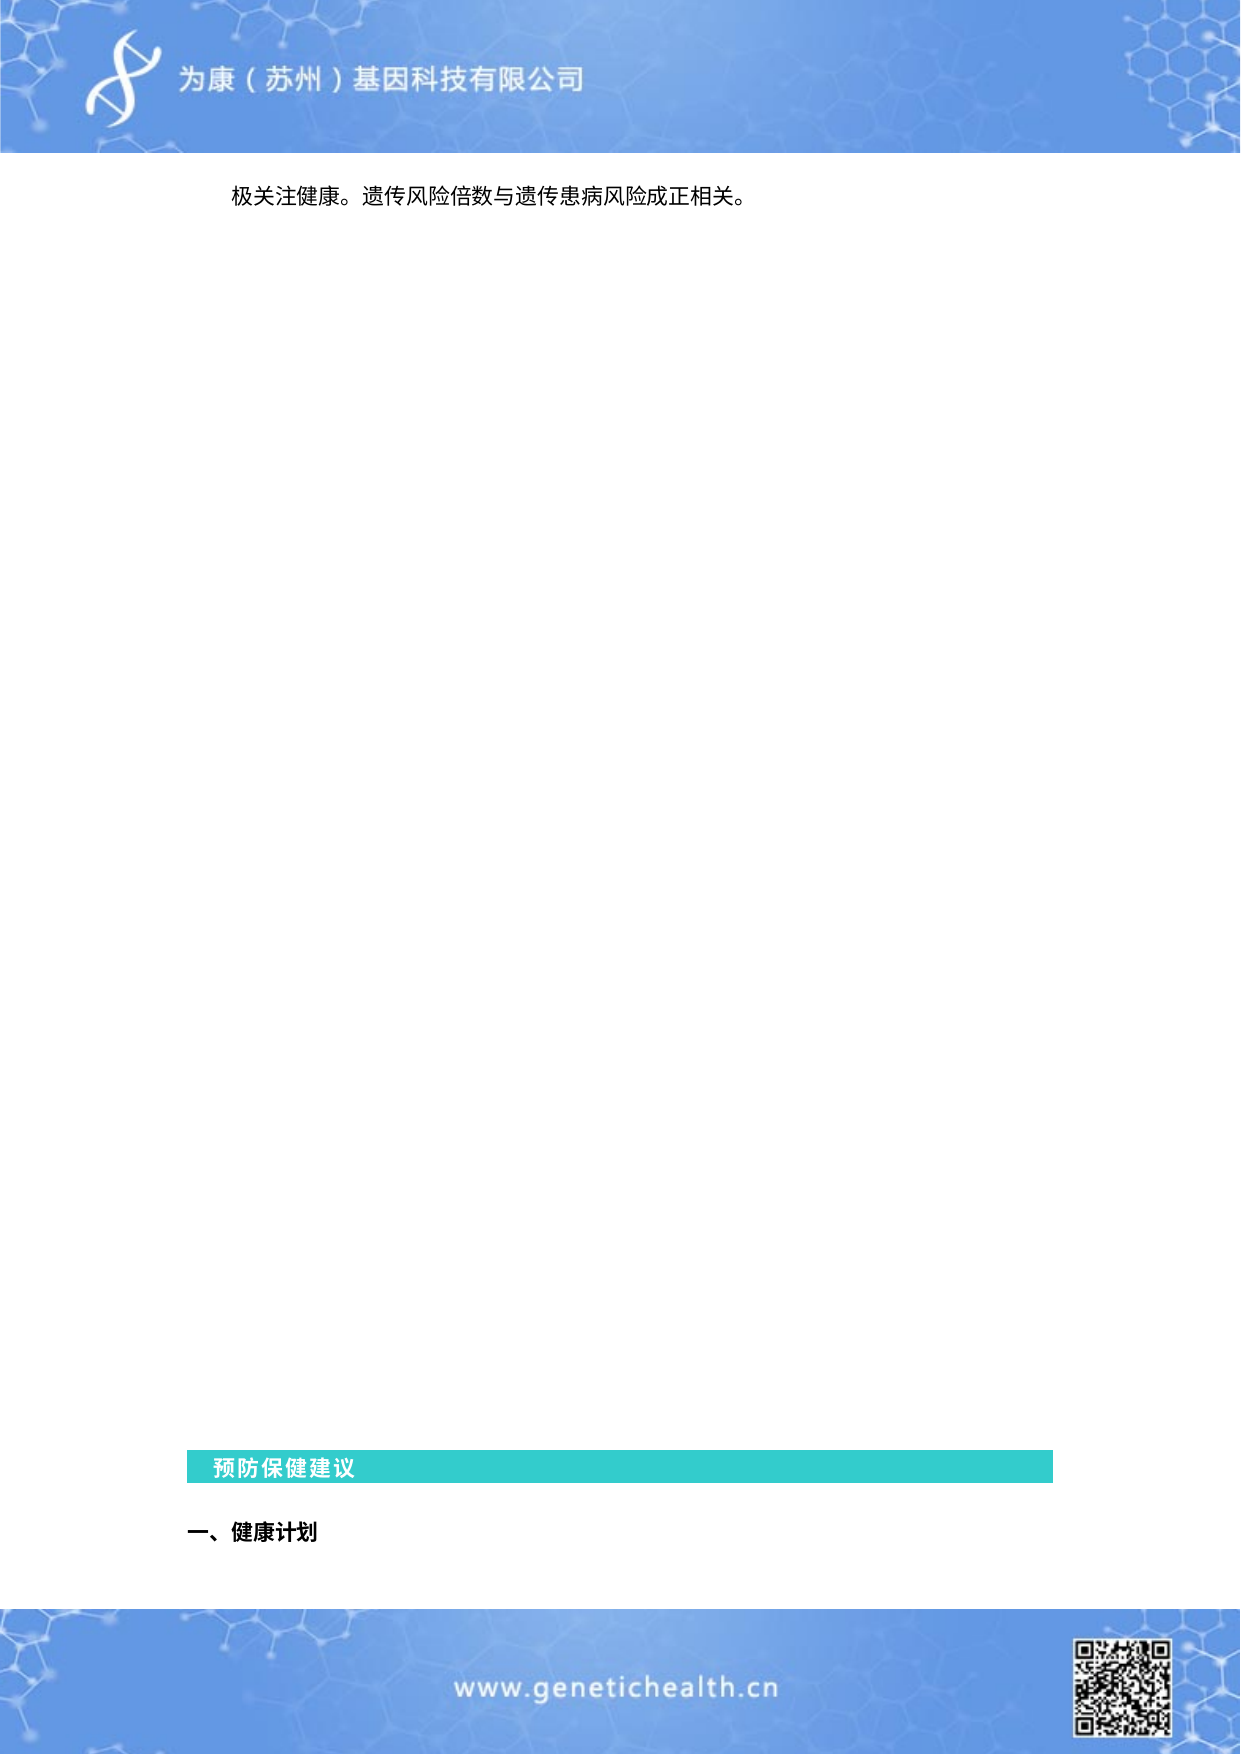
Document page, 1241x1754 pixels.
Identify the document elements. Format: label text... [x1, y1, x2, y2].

text 预防保健建议 [187, 1450, 1053, 1483]
text 一、健康计划 [187, 1515, 1053, 1547]
picture [0, 1609, 1240, 1754]
picture [0, 0, 1241, 153]
text 遗传风险倍数是从基因遗传角度解释疾病风险。若遗传风险倍数为1，那么基因遗传风险趋近于零。若遗传风险倍数大于1而小于1.5，证明携带有突变风险基因，但遗传风险较低。若遗传风险倍数大于等于1.5，提示疾病的遗传风险较大，则应更加积极关注健康。遗传风险倍数与遗传患病风险成正相关。 [231, 178, 1053, 211]
